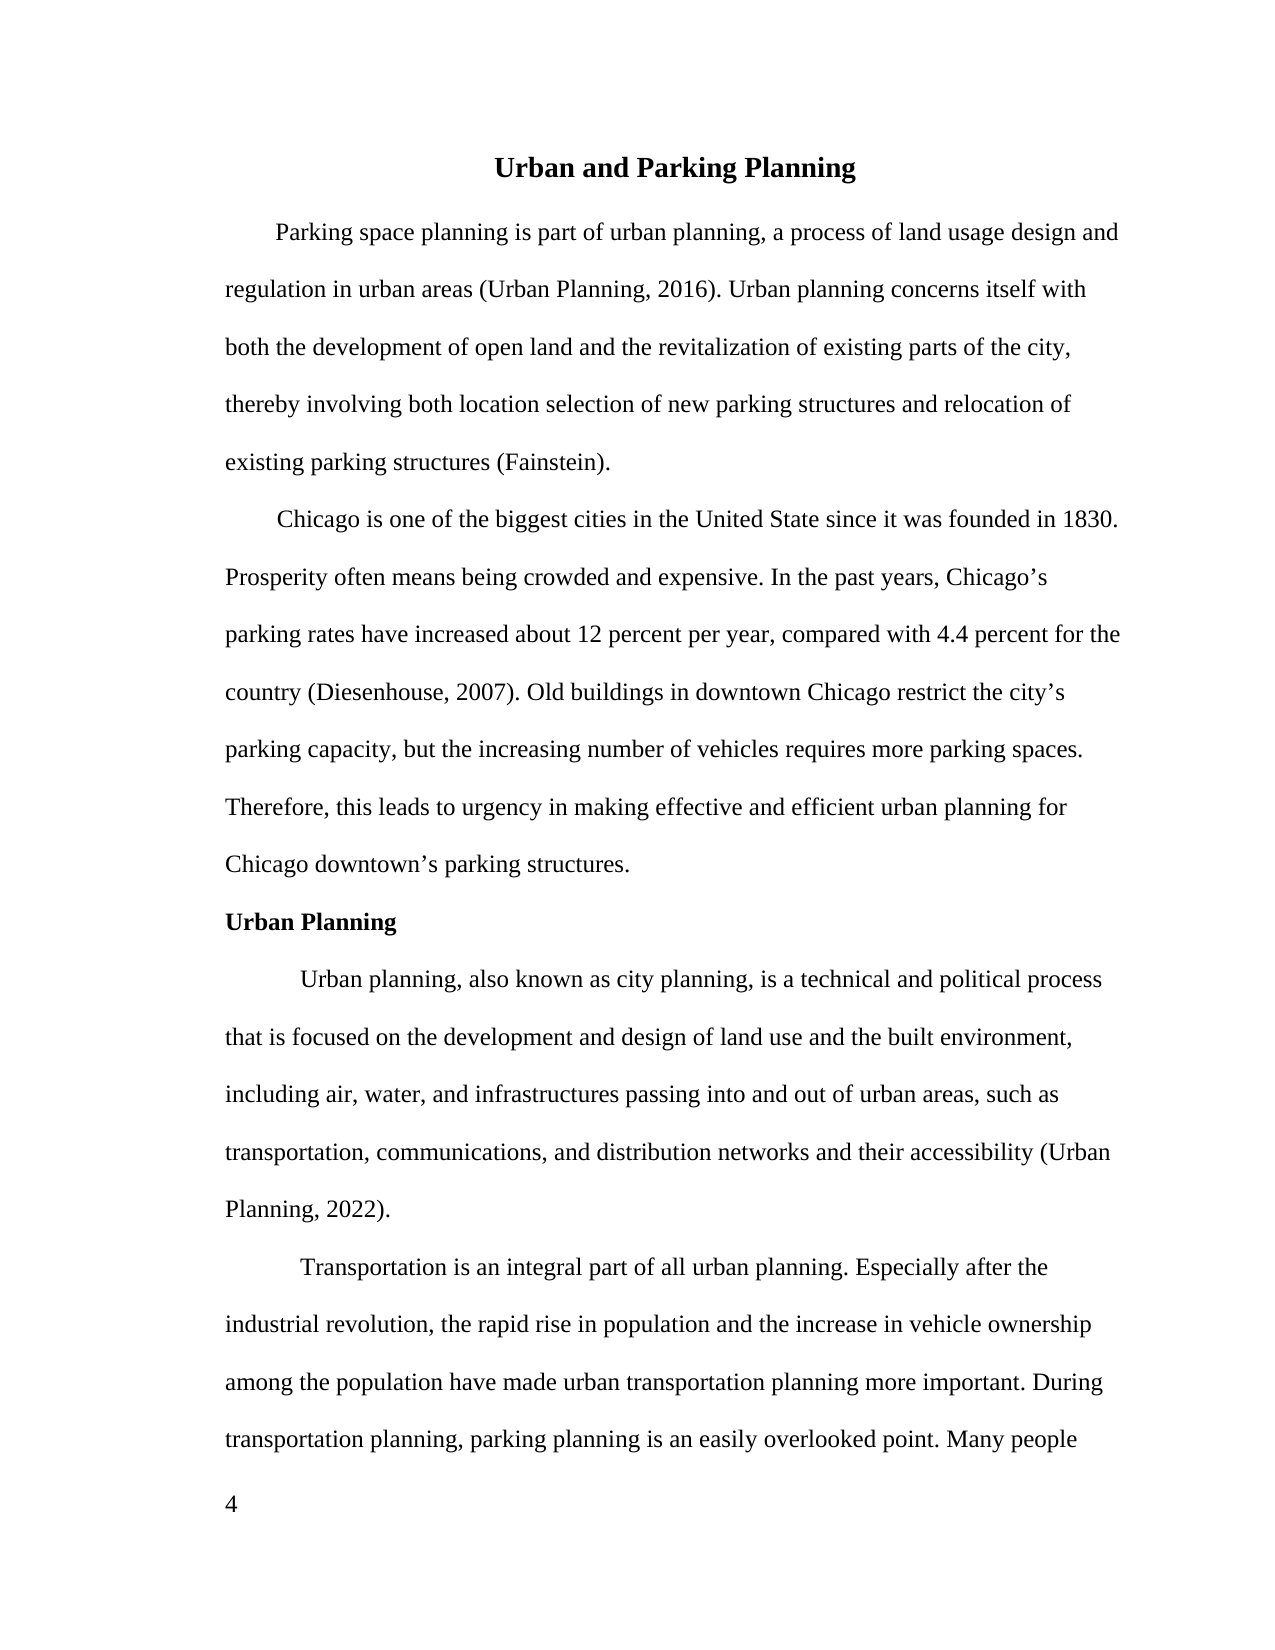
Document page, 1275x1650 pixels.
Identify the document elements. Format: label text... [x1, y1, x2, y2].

text Parking space planning is part of urban planning, a process of land usage design and regulation in urban areas (Urban Planning, 2016). Urban planning concerns itself with both the development of open land and the revitalization of existing parts of the city, thereby involving both location selection of new parking structures and relocation of existing parking structures (Fainstein). [225, 217, 1125, 476]
text Urban planning, also known as city planning, is a technical and political process that is focused on the development and design of land use and the built environment, including air, water, and infrastructures passing into and out of urban areas, such as transportation, communications, and distribution networks and their accessibility (Urban Planning, 2022). [225, 964, 1125, 1223]
text Chicago is one of the biggest cities in the United State since it was founded in 1830. Prosperity often means being crowded and expensive. In the past years, Chicago’s parking rates have increased about 12 percent per year, compared with 4.4 percent for the country (Diesenhouse, 2007). Old buildings in downtown Chicago restrict the city’s parking capacity, but the increasing number of vehicles requires more parking spaces. Therefore, this leads to urgency in making effective and efficient urban planning for Chicago downtown’s parking structures. [225, 504, 1125, 878]
subtitle Urban and Parking Planning [225, 150, 1125, 183]
subtitle Urban Planning [225, 907, 1125, 936]
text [225, 1252, 1125, 1453]
